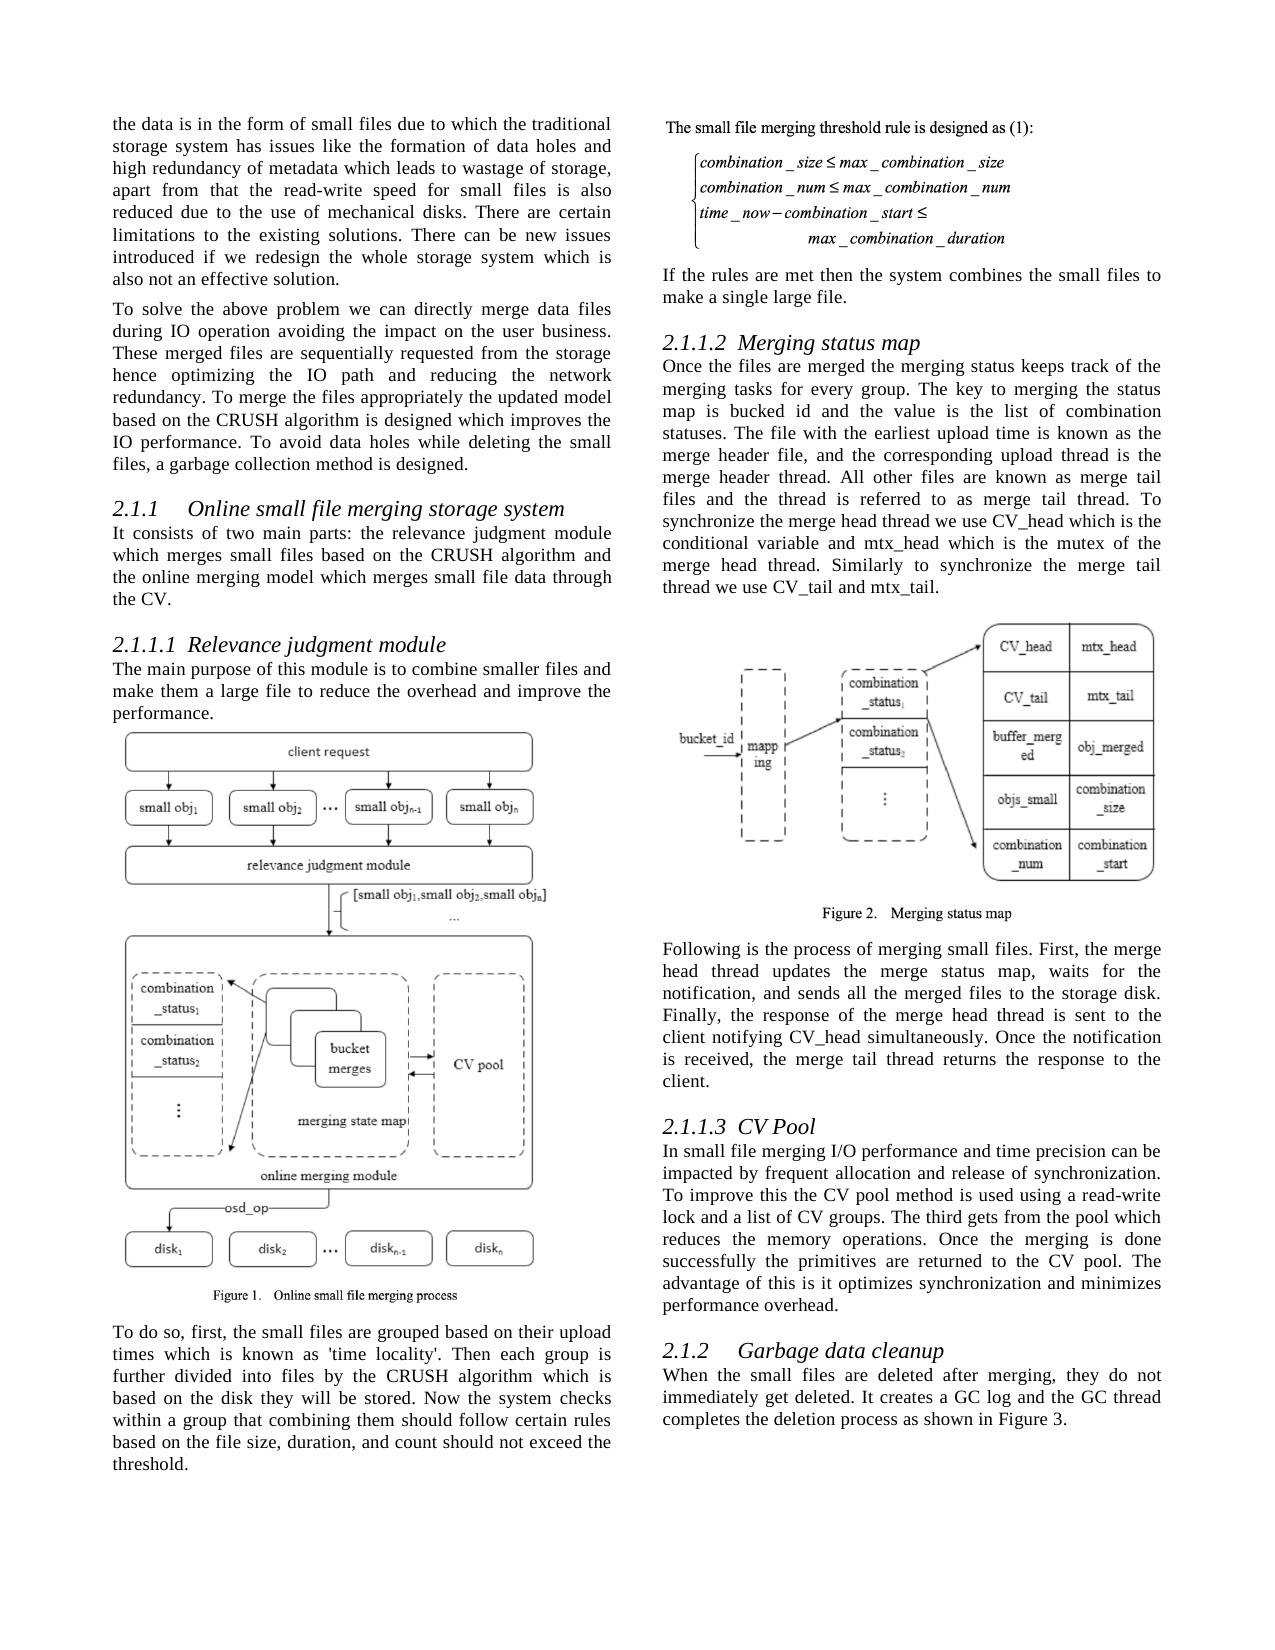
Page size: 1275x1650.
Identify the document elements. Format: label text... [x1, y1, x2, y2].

text Once the files are merged the merging status keeps track of the merging tasks for every group. The key to merging the status map is bucked id and the value is the list of combination statuses. The file with the earliest upload time is known as the merge header file, and the corresponding upload thread is the merge header thread. All other files are known as merge tail files and the thread is referred to as merge tail thread. To synchronize the merge head thread we use CV_head which is the conditional variable and mtx_head which is the mutex of the merge head thread. Similarly to synchronize the merge tail thread we use CV_tail and mtx_tail. [662, 355, 1162, 598]
text It consists of two main parts: the relevance judgment module which merges small files based on the CRUSH algorithm and the online merging model which merges small file data through the CV. [112, 522, 613, 610]
picture [662, 112, 1038, 255]
text When the small files are deleted after merging, they do not immediately get deleted. It creates a GC log and the GC thread completes the deletion process as shown in Figure 3. [662, 1363, 1162, 1429]
picture [662, 606, 1162, 929]
text To solve the above problem we can directly merge data files during IO operation avoiding the impact on the user business. These merged files are sequentially requested from the storage hence optimizing the IO path and reducing the network redundancy. To merge the files appropriately the updated model based on the CRUSH algorithm is designed which improves the IO performance. To avoid data holes while deleting the small files, a garbage collection method is designed. [112, 297, 613, 474]
subtitle CV Pool [662, 1113, 1162, 1139]
text If the rules are met then the system combines the small files to make a single large file. [662, 263, 1162, 307]
text In small file merging I/O performance and time precision can be impacted by frequent allocation and release of synchronization. To improve this the CV pool method is used using a read-write lock and a list of CV groups. The third gets from the pool which reduces the memory operations. Once the merging is done successfully the primitives are returned to the CV pool. The advantage of this is it optimizes synchronization and minimizes performance overhead. [662, 1139, 1162, 1316]
subtitle Online small file merging storage system [112, 495, 613, 522]
text To do so, first, the small files are grouped based on their upload times which is known as 'time locality'. Then each group is further divided into files by the CRUSH algorithm which is based on the disk they will be stored. Now the system checks within a group that combining them should follow certain rules based on the file size, duration, and count should not exceed the threshold. [112, 1320, 613, 1475]
picture [112, 723, 552, 1312]
subtitle Garbage data cleanup [662, 1337, 1162, 1363]
subtitle Relevance judgment module [112, 631, 613, 657]
text Following is the process of merging small files. First, the merge head thread updates the merge status map, waits for the notification, and sends all the merged files to the storage disk. Finally, the response of the merge head thread is sent to the client notifying CV_head simultaneously. Once the notification is received, the merge tail thread returns the response to the client. [662, 937, 1162, 1092]
subtitle Merging status map [662, 328, 1162, 355]
